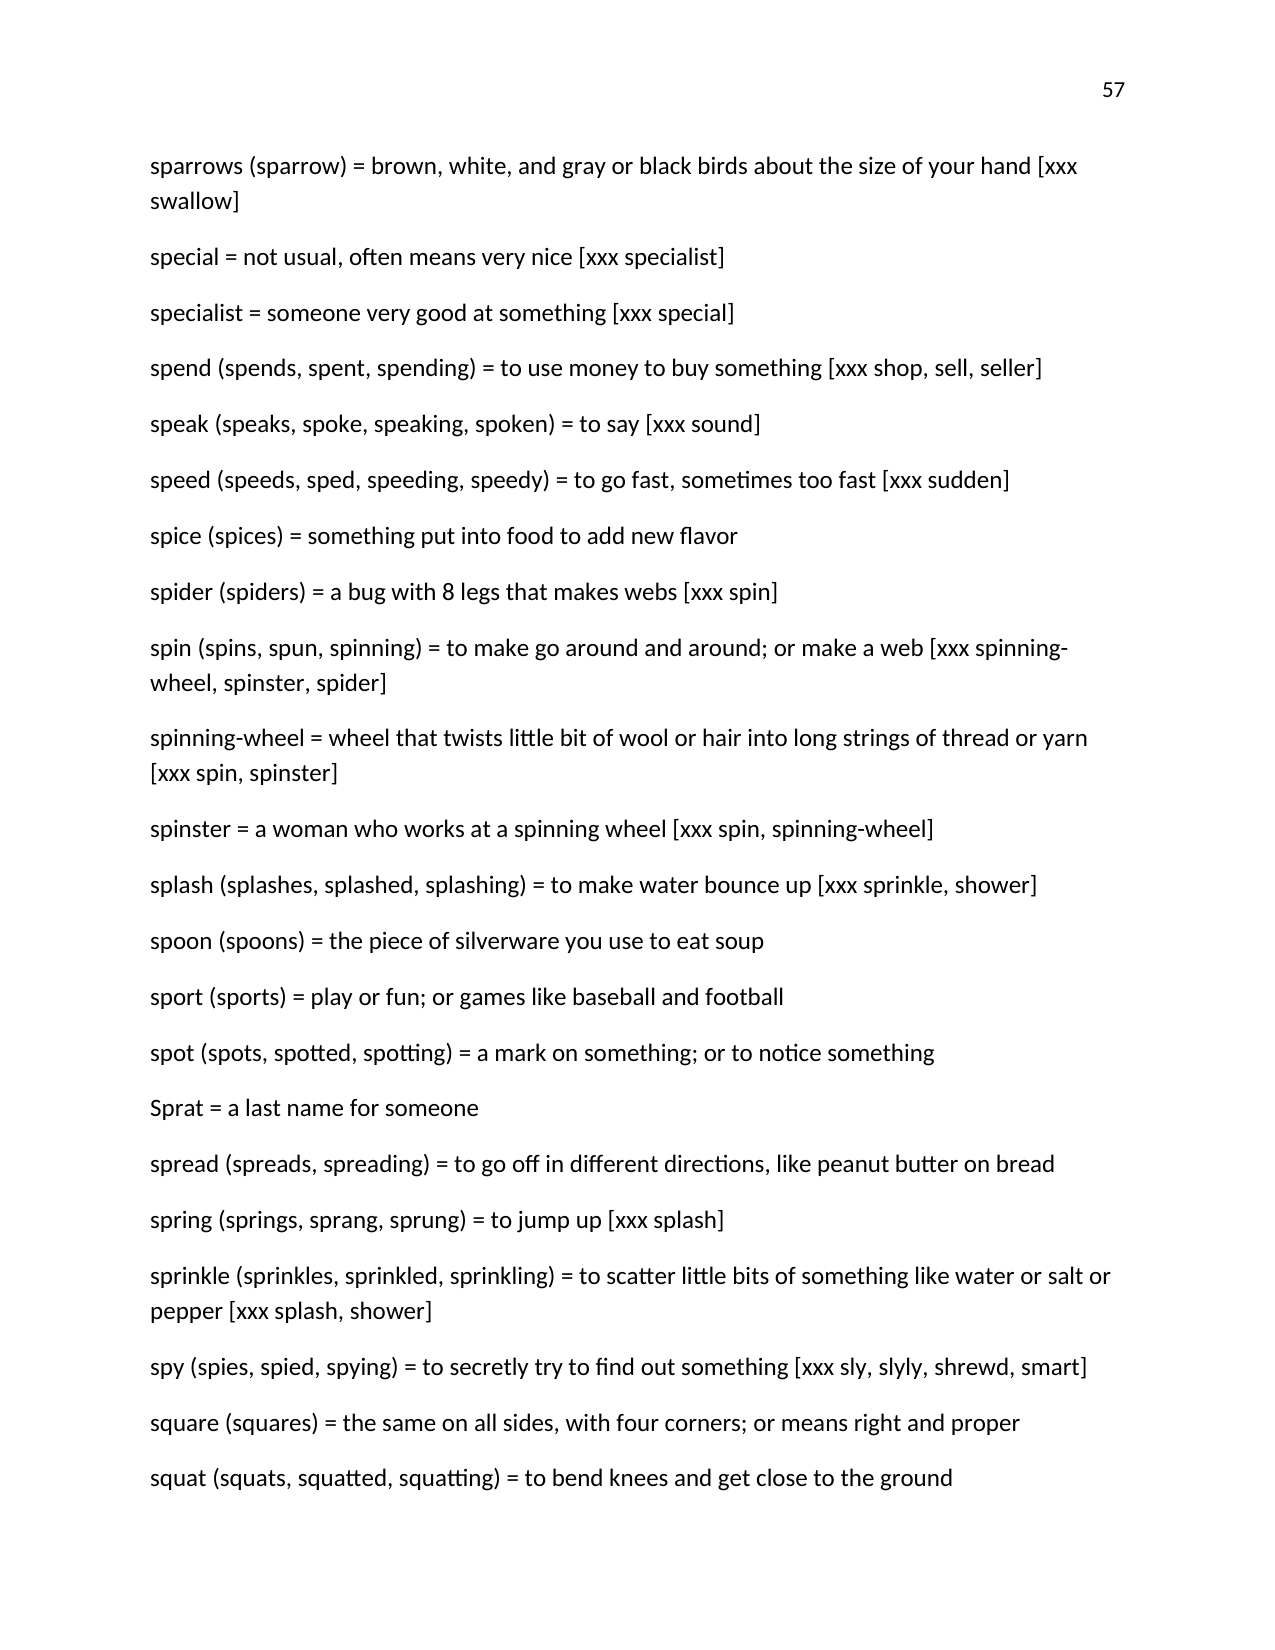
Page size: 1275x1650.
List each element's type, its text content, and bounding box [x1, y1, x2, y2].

text spot (spots, spotted, spotting) = a mark on something; or to notice something [150, 1037, 1125, 1067]
text spoon (spoons) = the piece of silverware you use to eat soup [150, 925, 1125, 956]
text sport (sports) = play or fun; or games like baseball and football [150, 981, 1125, 1011]
text sprinkle (sprinkles, sprinkled, sprinkling) = to scatter little bits of something like water or salt or pepper [xxx splash, shower] [150, 1260, 1125, 1326]
text spy (spies, spied, spying) = to secretly try to find out something [xxx sly, slyly, shrewd, smart] [150, 1351, 1125, 1381]
text specialist = someone very good at something [xxx special] [150, 297, 1125, 327]
text spread (spreads, spreading) = to go off in different directions, like peanut butter on bread [150, 1148, 1125, 1179]
text spider (spiders) = a bug with 8 legs that makes webs [xxx spin] [150, 576, 1125, 606]
text squat (squats, squatted, squatting) = to bend knees and get close to the ground [150, 1462, 1125, 1493]
text spinster = a woman who works at a spinning wheel [xxx spin, spinning-wheel] [150, 813, 1125, 844]
text speak (speaks, spoke, speaking, spoken) = to say [xxx sound] [150, 408, 1125, 439]
text Sprat = a last name for someone [150, 1092, 1125, 1123]
text special = not usual, often means very nice [xxx specialist] [150, 241, 1125, 271]
text splash (splashes, splashed, splashing) = to make water bounce up [xxx sprinkle, shower] [150, 869, 1125, 900]
text spend (spends, spent, spending) = to use money to buy something [xxx shop, sell, seller] [150, 352, 1125, 383]
text square (squares) = the same on all sides, with four corners; or means right and proper [150, 1407, 1125, 1437]
text spring (springs, sprang, sprung) = to jump up [xxx splash] [150, 1204, 1125, 1235]
text spice (spices) = something put into food to add new flavor [150, 520, 1125, 551]
text sparrows (sparrow) = brown, white, and gray or black birds about the size of your hand [xxx swallow] [150, 150, 1125, 216]
text spin (spins, spun, spinning) = to make go around and around; or make a web [xxx spinning-wheel, spinster, spider] [150, 632, 1125, 697]
text spinning-wheel = wheel that twists little bit of wool or hair into long strings of thread or yarn [xxx spin, spinster] [150, 722, 1125, 788]
text speed (speeds, sped, speeding, speedy) = to go fast, sometimes too fast [xxx sudden] [150, 464, 1125, 495]
